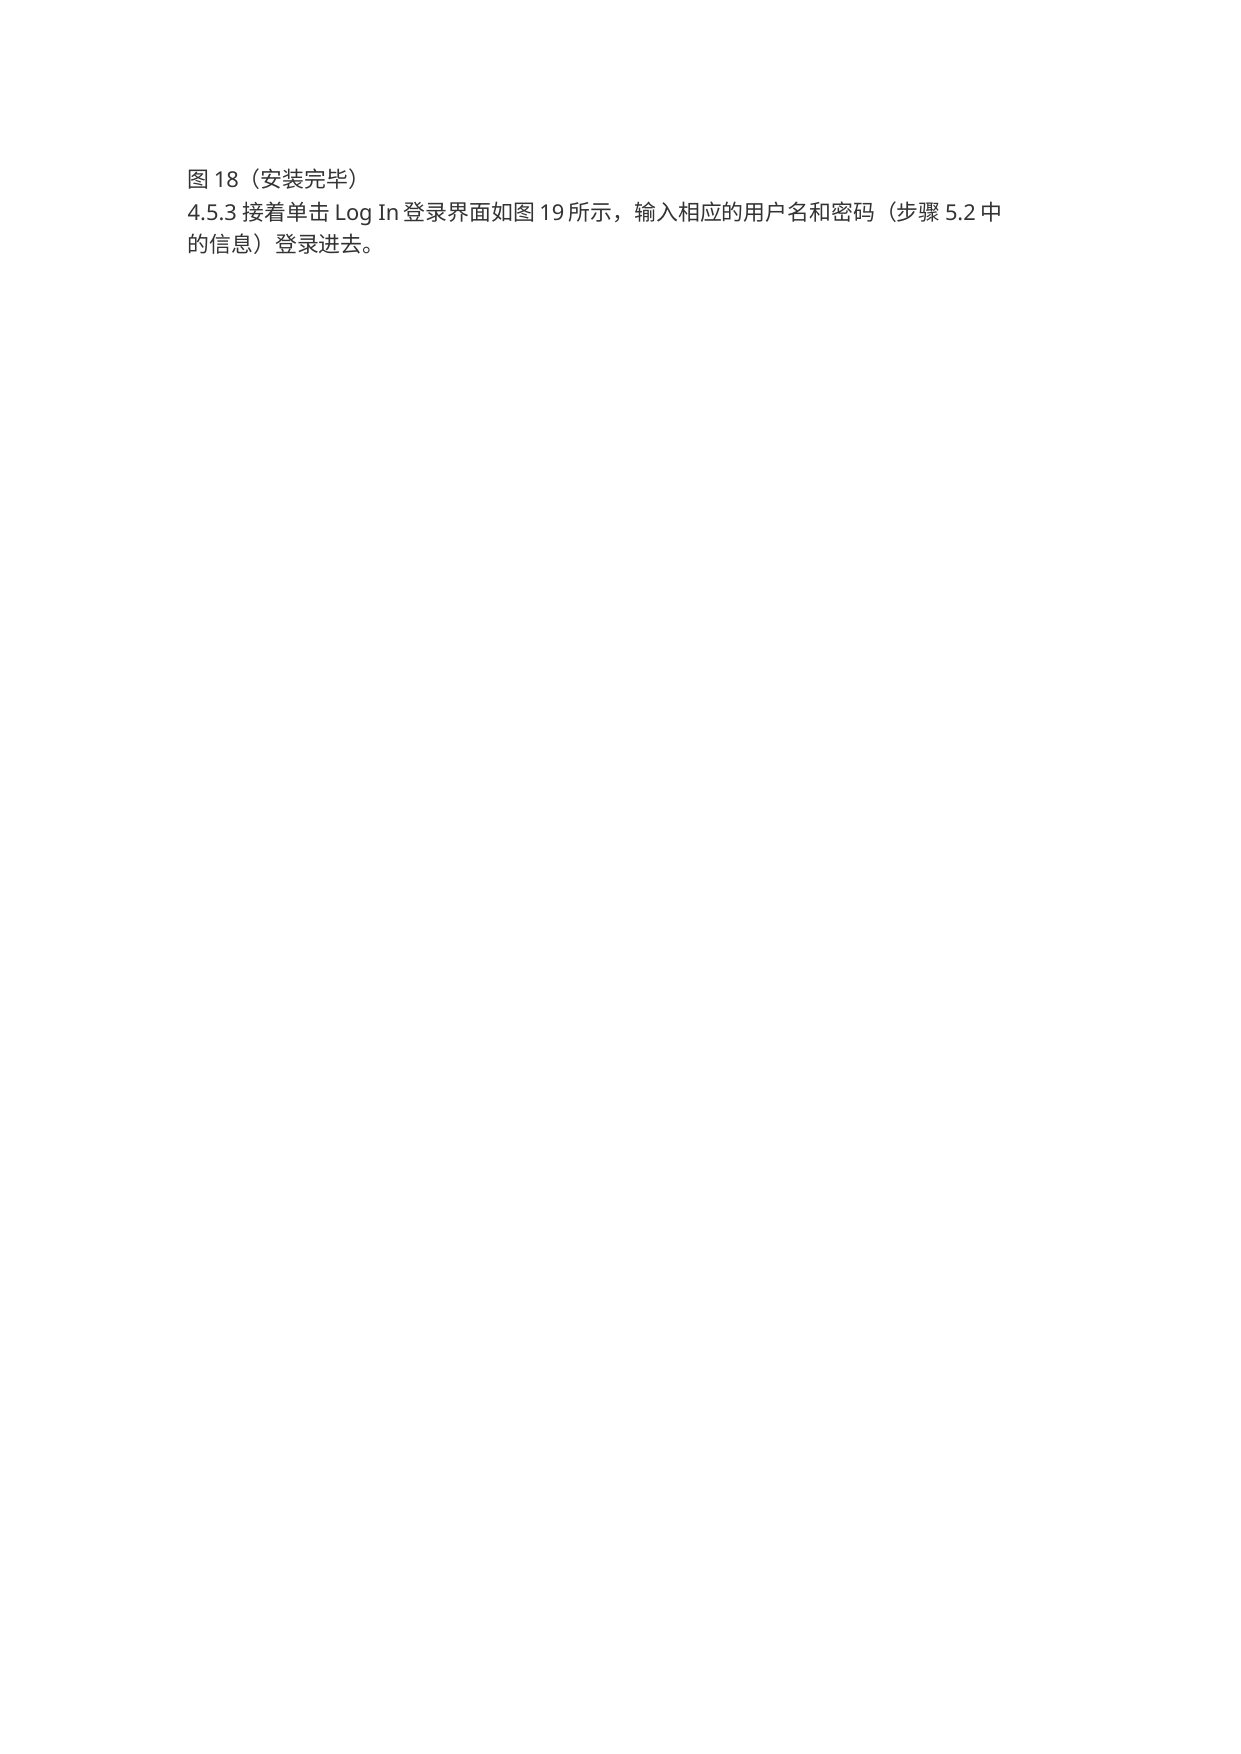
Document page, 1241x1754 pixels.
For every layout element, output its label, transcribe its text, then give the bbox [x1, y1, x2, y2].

text 4.5.3 接着单击Log In登录界面如图19所示，输入相应的用户名和密码（步骤5.2中 [187, 194, 1053, 227]
text 的信息）登录进去。 [187, 227, 1053, 259]
text 图18（安装完毕） [187, 162, 1053, 194]
